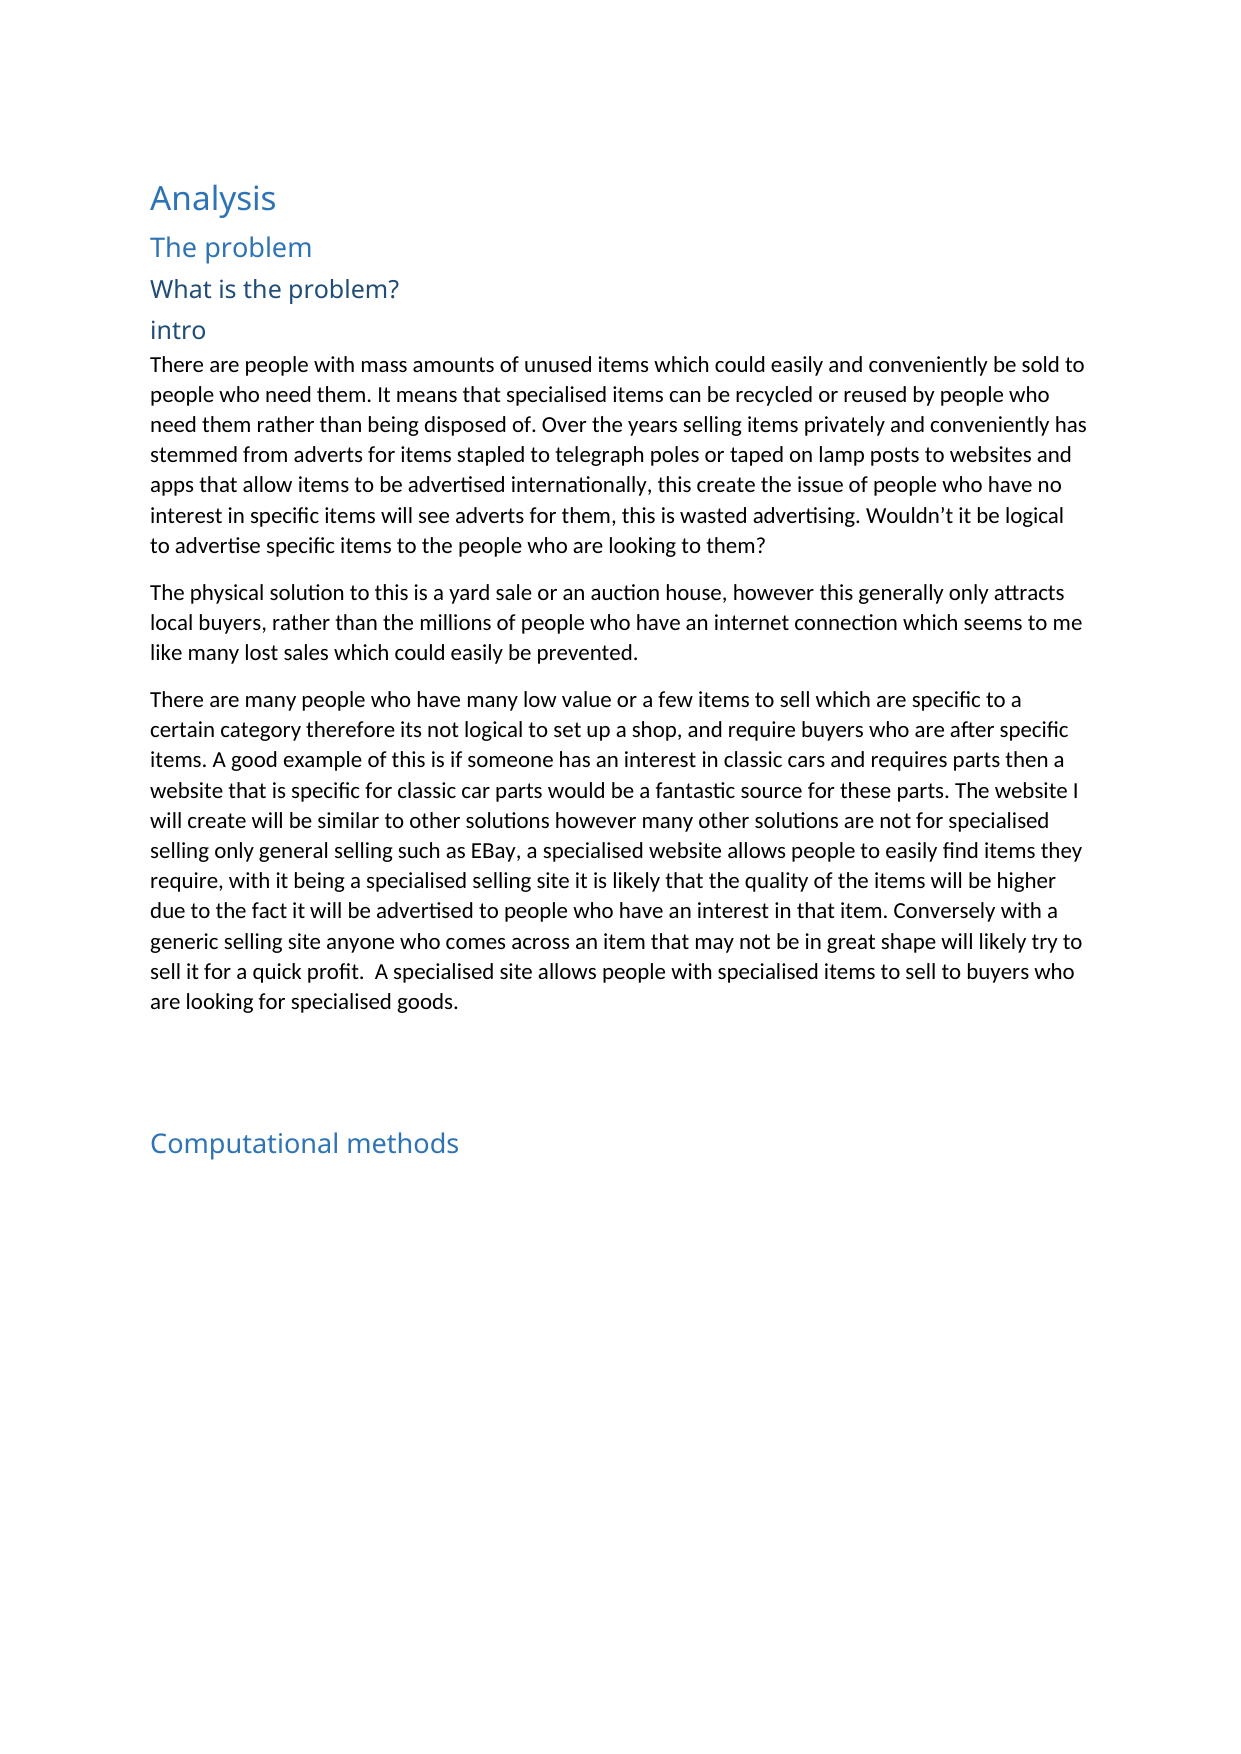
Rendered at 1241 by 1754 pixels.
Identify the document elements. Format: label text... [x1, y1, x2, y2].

text The physical solution to this is a yard sale or an auction house, however this generally only attracts local buyers, rather than the millions of people who have an internet connection which seems to me like many lost sales which could easily be prevented. [150, 578, 1090, 666]
text There are people with mass amounts of unused items which could easily and conveniently be sold to people who need them. It means that specialised items can be recycled or reused by people who need them rather than being disposed of. Over the years selling items privately and conveniently has stemmed from adverts for items stapled to telegraph poles or taped on lamp posts to websites and apps that allow items to be advertised internationally, this create the issue of people who have no interest in specific items will see adverts for them, this is wasted advertising. Wouldn’t it be logical to advertise specific items to the people who are looking to them? [150, 350, 1090, 559]
subtitle What is the problem? [150, 272, 1090, 306]
subtitle intro [150, 313, 1090, 347]
subtitle Computational methods [150, 1125, 1090, 1162]
text There are many people who have many low value or a few items to sell which are specific to a certain category therefore its not logical to set up a shop, and require buyers who are after specific items. A good example of this is if someone has an interest in classic cars and requires parts then a website that is specific for classic car parts would be a fantastic source for these parts. The website I will create will be similar to other solutions however many other solutions are not for specialised selling only general selling such as EBay, a specialised website allows people to easily find items they require, with it being a specialised selling site it is likely that the quality of the items will be higher due to the fact it will be advertised to people who have an interest in that item. Conversely with a generic selling site anyone who comes across an item that may not be in great shape will likely try to sell it for a quick profit. A specialised site allows people with specialised items to sell to buyers who are looking for specialised goods. [150, 685, 1090, 1015]
subtitle Analysis [150, 175, 1090, 220]
subtitle The problem [150, 228, 1090, 265]
